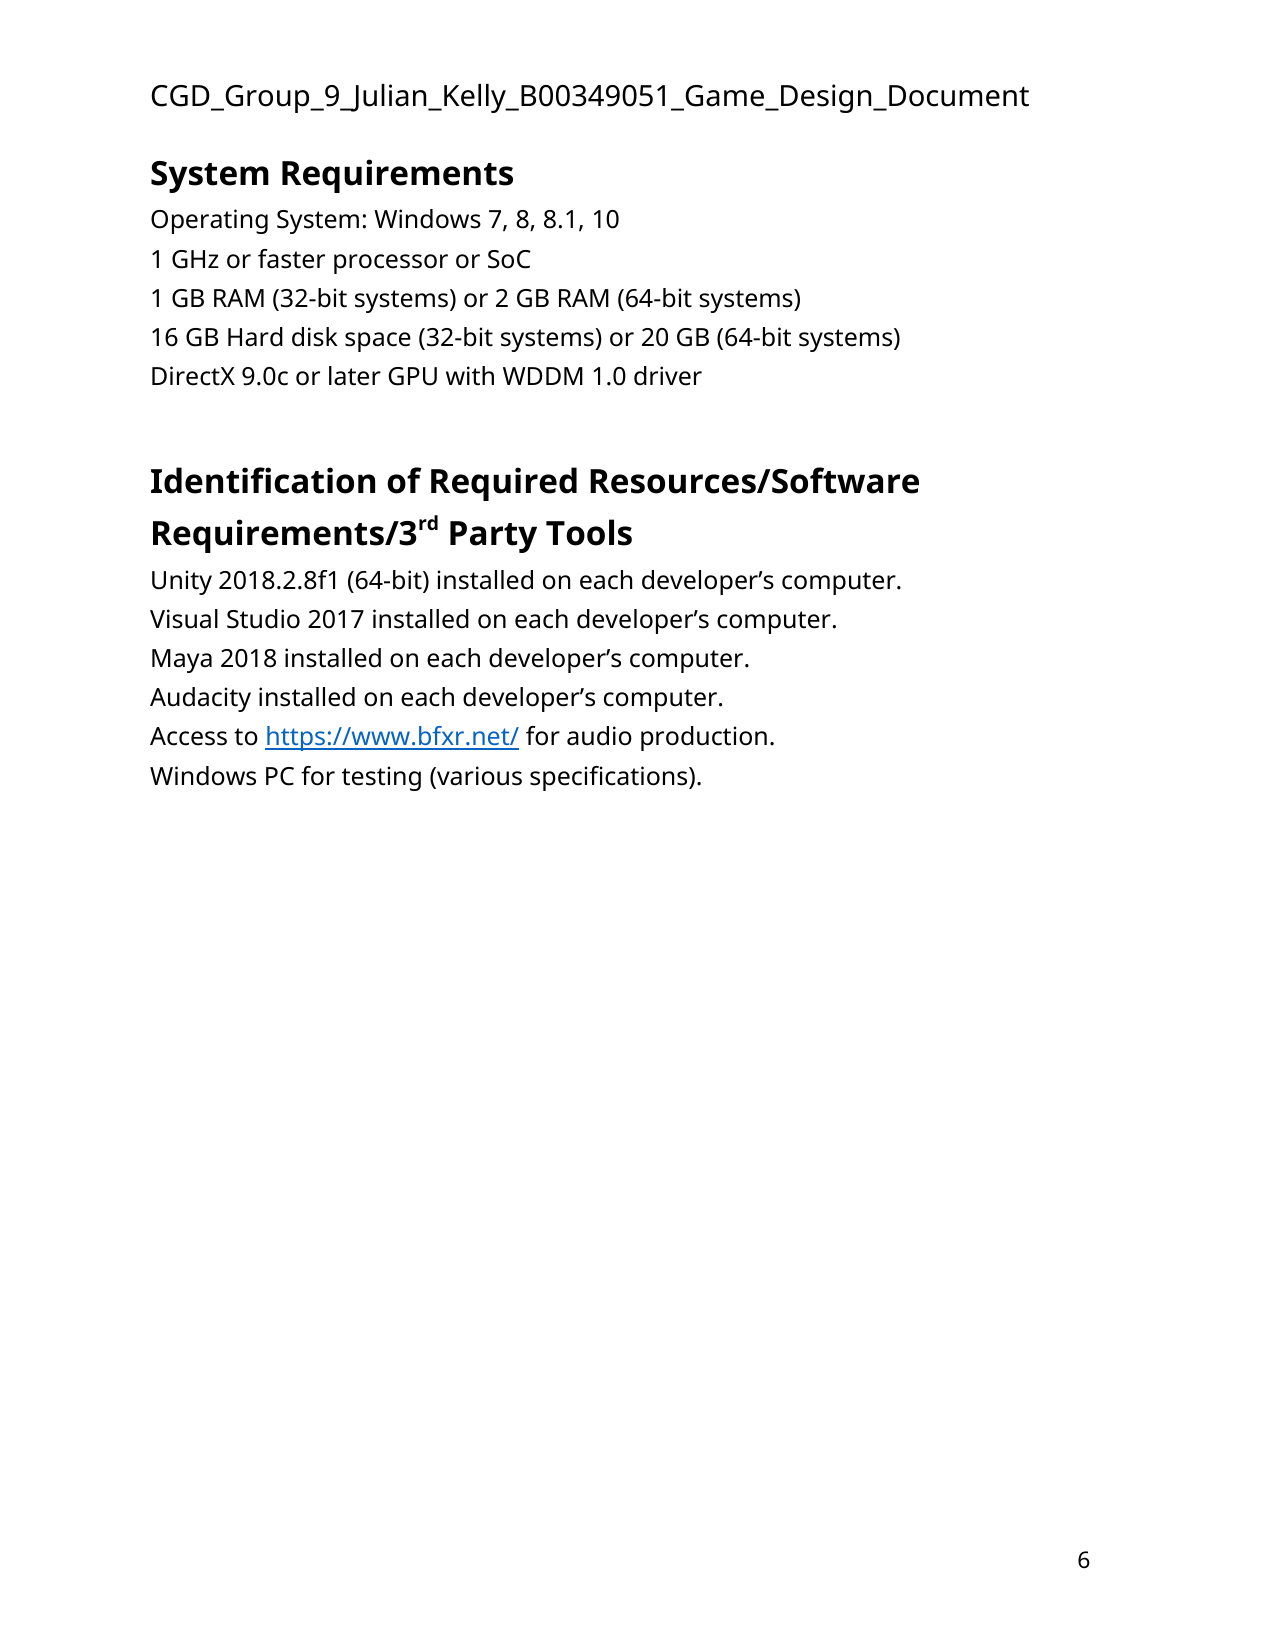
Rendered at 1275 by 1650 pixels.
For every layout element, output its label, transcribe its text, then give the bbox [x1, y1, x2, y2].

text Unity 2018.2.8f1 (64-bit) installed on each developer’s computer. [150, 562, 1125, 596]
text 1 GB RAM (32-bit systems) or 2 GB RAM (64-bit systems) [150, 281, 1125, 314]
text Audacity installed on each developer’s computer. [150, 680, 1125, 714]
text Visual Studio 2017 installed on each developer’s computer. [150, 602, 1125, 636]
text Access to https://www.bfxr.net/ for audio production. [150, 719, 1125, 753]
text Windows PC for testing (various specifications). [150, 758, 1125, 792]
subtitle System Requirements [150, 150, 1125, 195]
text Operating System: Windows 7, 8, 8.1, 10 [150, 202, 1125, 236]
text Maya 2018 installed on each developer’s computer. [150, 641, 1125, 675]
text 16 GB Hard disk space (32-bit systems) or 20 GB (64-bit systems) [150, 320, 1125, 354]
subtitle Identification of Required Resources/Software Requirements/3rd Party Tools [150, 458, 1125, 556]
text DirectX 9.0c or later GPU with WDDM 1.0 driver [150, 359, 1125, 393]
text 1 GHz or faster processor or SoC [150, 241, 1125, 275]
